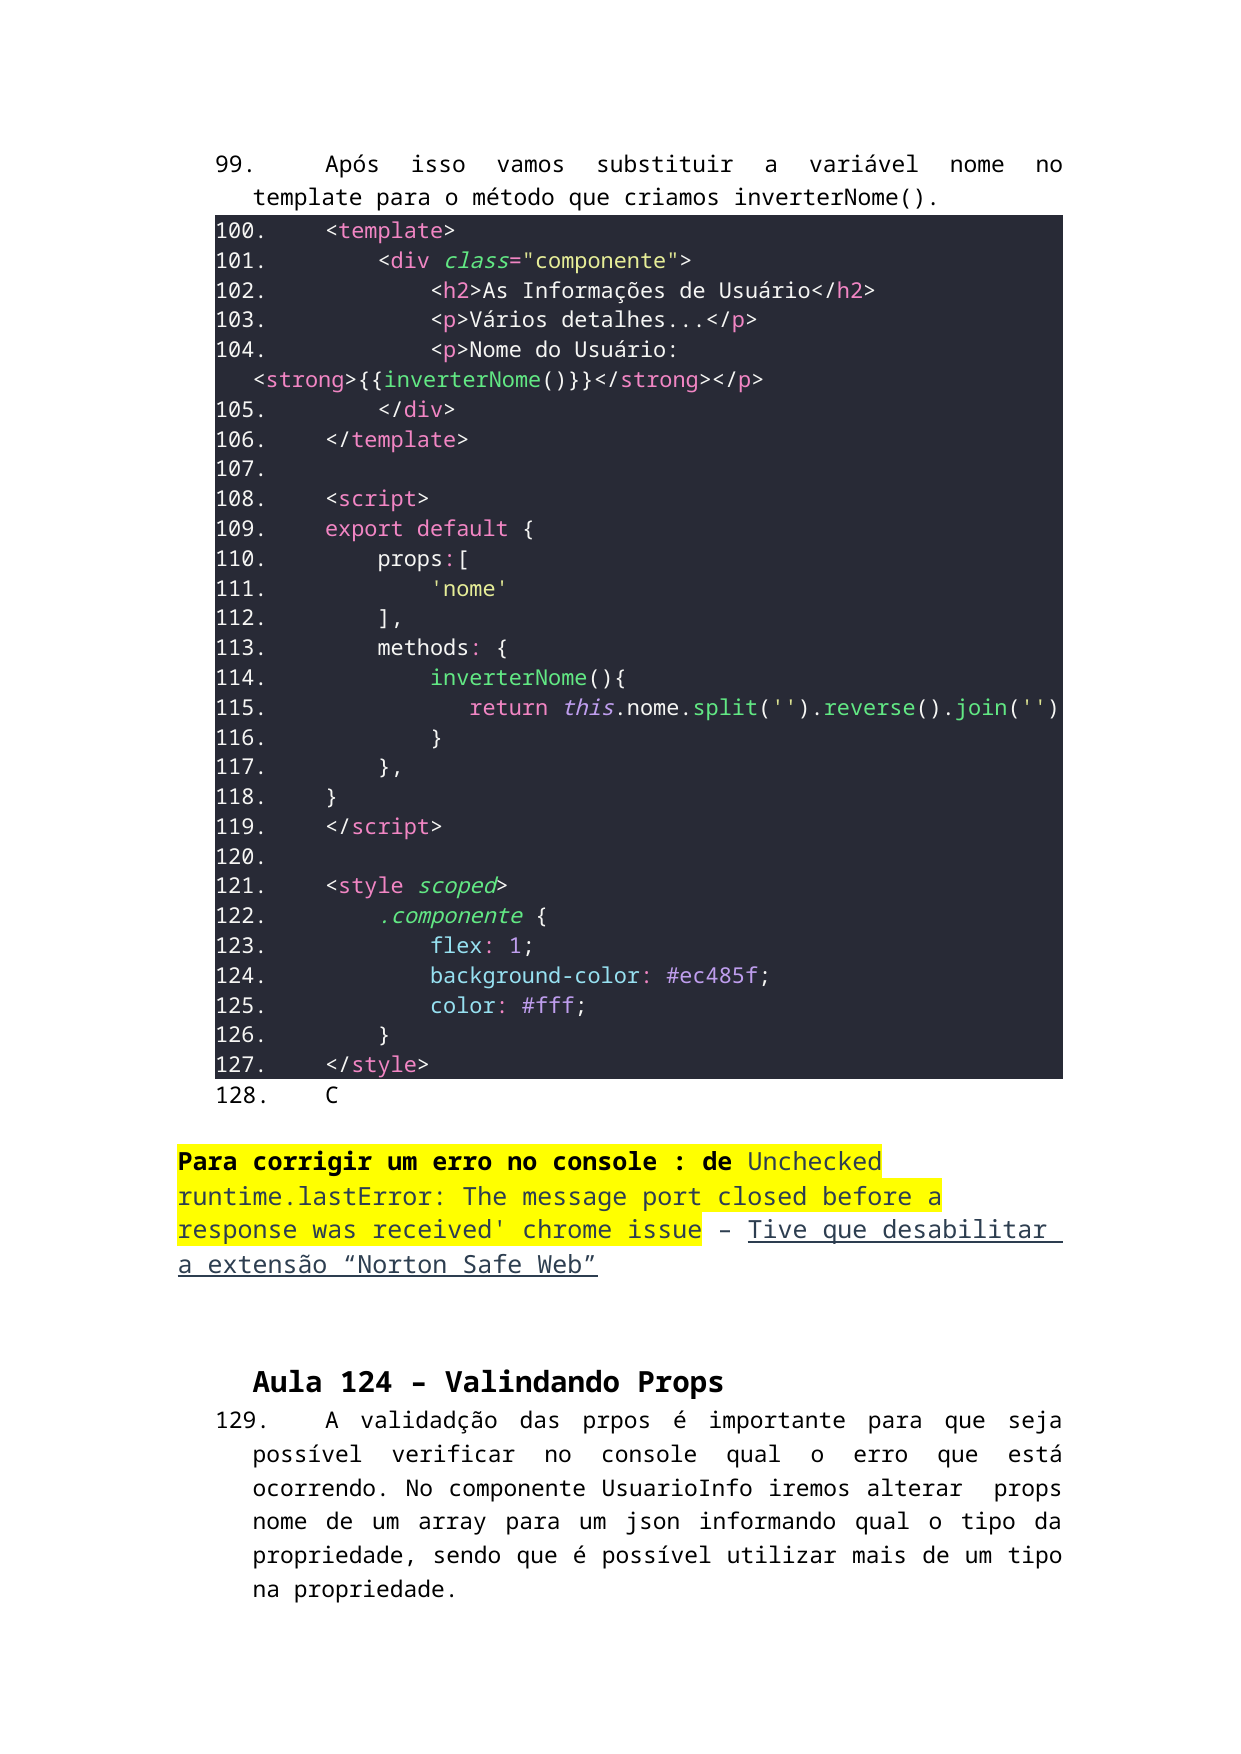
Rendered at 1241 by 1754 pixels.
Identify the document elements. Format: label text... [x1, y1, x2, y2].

list export default { [215, 513, 1063, 543]
list <p>Nome do Usuário: <strong>{{inverterNome()}}</strong></p> [215, 334, 1063, 394]
list inverterNome(){ [215, 662, 1063, 692]
list <style scoped> [215, 871, 1063, 900]
list <p>Vários detalhes...</p> [215, 304, 1063, 334]
list A validadção das prpos é importante para que seja possível verificar no console qual o erro que está ocorrendo. No componente UsuarioInfo iremos alterar props nome de um array para um json informando qual o tipo da propriedade, sendo que é possível utilizar mais de um tipo na propriedade. [215, 1404, 1063, 1604]
list Após isso vamos substituir a variável nome no template para o método que criamos inverterNome(). [215, 148, 1063, 213]
list background-color: #ec485f; [215, 960, 1063, 990]
list Aula 124 – Valindando Props [252, 1361, 1063, 1401]
list </script> [215, 811, 1063, 841]
list } [215, 1019, 1063, 1049]
list C [215, 1079, 1063, 1110]
list <template> [215, 215, 1063, 245]
list </style> [215, 1049, 1063, 1079]
list }, [215, 751, 1063, 781]
list return this.nome.split('').reverse().join('') [215, 692, 1063, 722]
list methods: { [215, 632, 1063, 662]
list color: #fff; [215, 990, 1063, 1019]
list 'nome' [215, 573, 1063, 602]
list .componente { [215, 900, 1063, 930]
list <h2>As Informações de Usuário</h2> [215, 275, 1063, 304]
subtitle Para corrigir um erro no console : de Unchecked runtime.lastError: The message port closed before a response was received' chrome issue – Tive que desabilitar a extensão “Norton Safe Web” [177, 1144, 1063, 1280]
list </template> [215, 424, 1063, 453]
list </div> [215, 394, 1063, 424]
list } [215, 722, 1063, 751]
list ], [215, 602, 1063, 632]
list } [215, 781, 1063, 811]
list <script> [215, 483, 1063, 513]
list flex: 1; [215, 930, 1063, 960]
list props:[ [215, 543, 1063, 573]
list <div class="componente"> [215, 245, 1063, 275]
